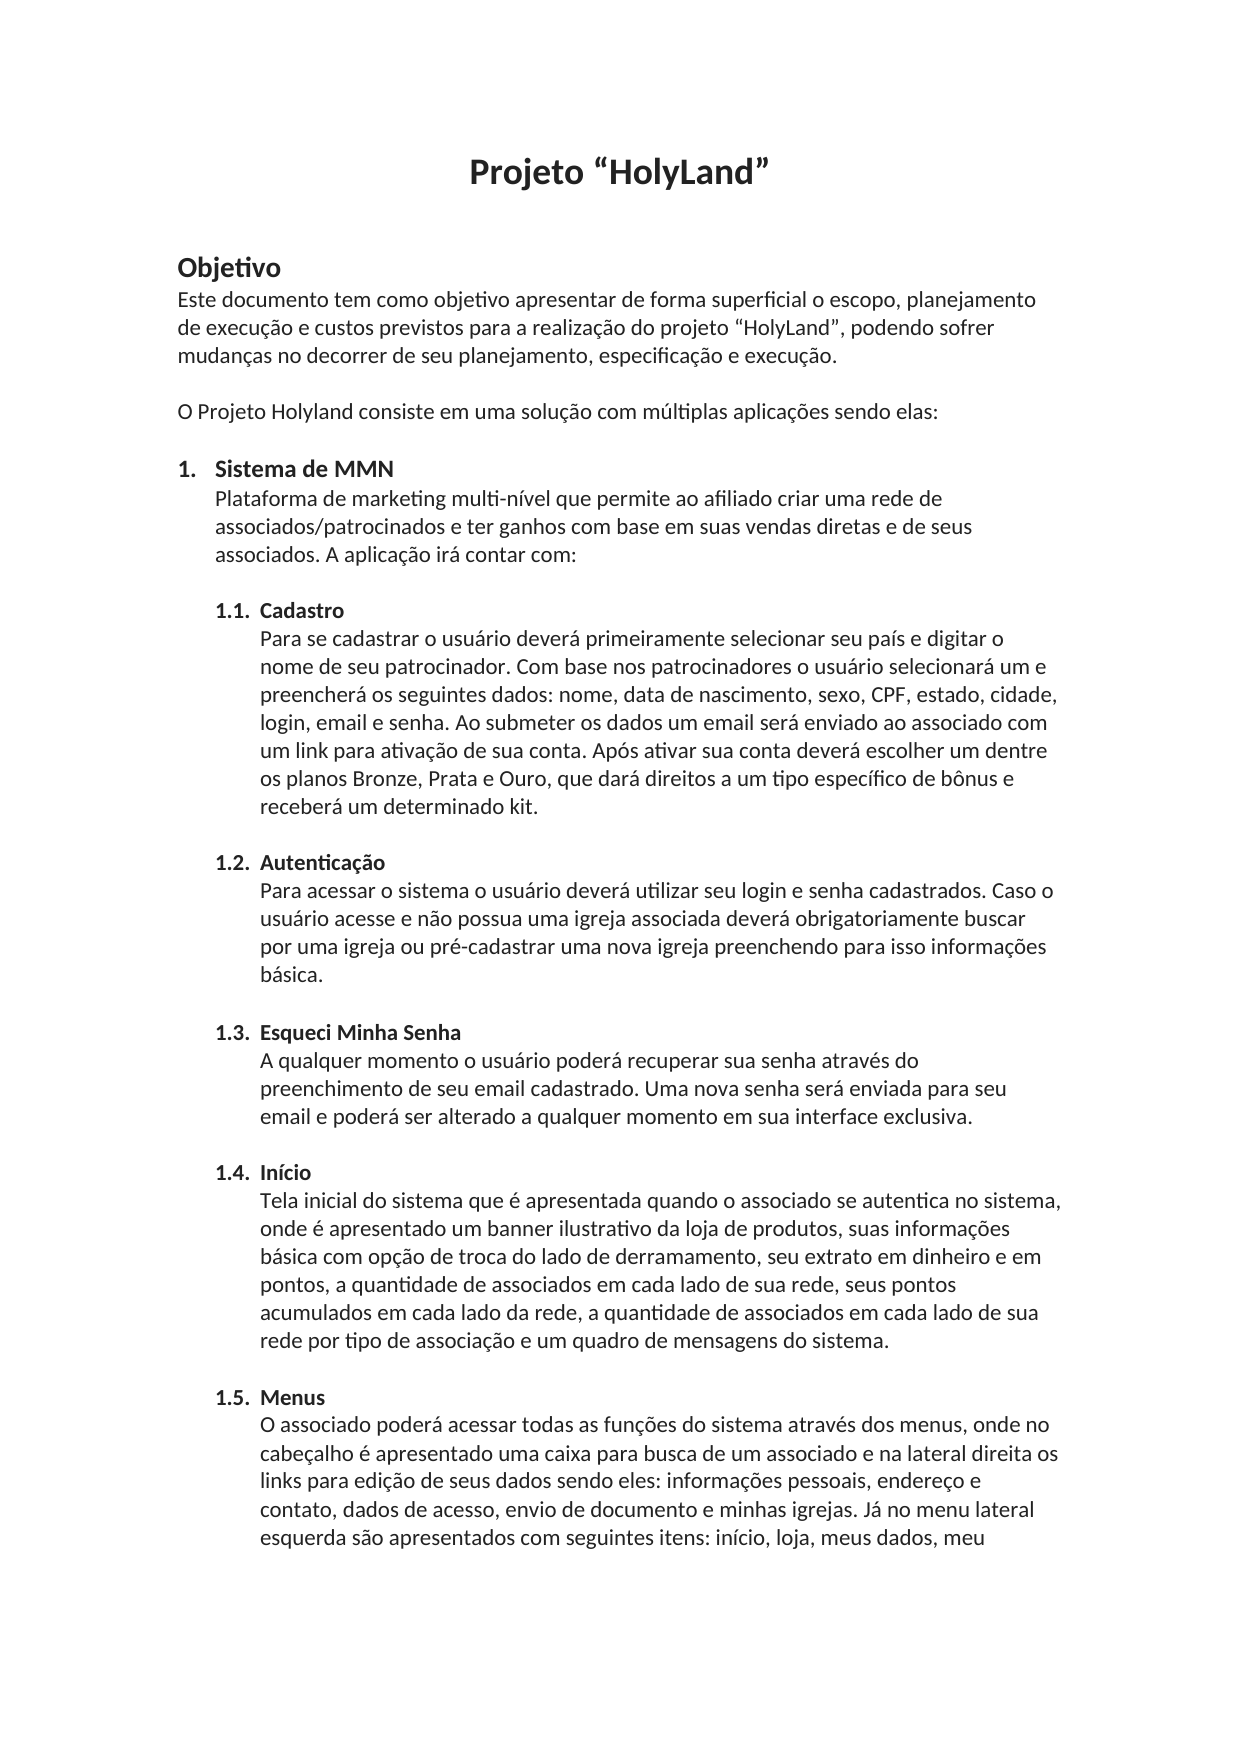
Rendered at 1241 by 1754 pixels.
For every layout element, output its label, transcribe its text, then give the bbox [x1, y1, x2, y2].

text O Projeto Holyland consiste em uma solução com múltiplas aplicações sendo elas: [177, 397, 1063, 425]
list Cadastro [215, 596, 1063, 624]
list Menus [215, 1383, 1063, 1411]
list Para se cadastrar o usuário deverá primeiramente selecionar seu país e digitar o nome de seu patrocinador. Com base nos patrocinadores o usuário selecionará um e preencherá os seguintes dados: nome, data de nascimento, sexo, CPF, estado, cidade, login, email e senha. Ao submeter os dados um email será enviado ao associado com um link para ativação de sua conta. Após ativar sua conta deverá escolher um dentre os planos Bronze, Prata e Ouro, que dará direitos a um tipo específico de bônus e receberá um determinado kit. [260, 624, 1063, 820]
list A qualquer momento o usuário poderá recuperar sua senha através do preenchimento de seu email cadastrado. Uma nova senha será enviada para seu email e poderá ser alterado a qualquer momento em sua interface exclusiva. [260, 1046, 1063, 1130]
text Objetivo [177, 249, 1063, 285]
list Para acessar o sistema o usuário deverá utilizar seu login e senha cadastrados. Caso o usuário acesse e não possua uma igreja associada deverá obrigatoriamente buscar por uma igreja ou pré-cadastrar uma nova igreja preenchendo para isso informações básica. [260, 876, 1063, 988]
list Início [215, 1158, 1063, 1186]
list Autenticação [215, 848, 1063, 876]
text Projeto “HolyLand” [177, 148, 1063, 193]
text Este documento tem como objetivo apresentar de forma superficial o escopo, planejamento de execução e custos previstos para a realização do projeto “HolyLand”, podendo sofrer mudanças no decorrer de seu planejamento, especificação e execução. [177, 285, 1063, 369]
list Tela inicial do sistema que é apresentada quando o associado se autentica no sistema, onde é apresentado um banner ilustrativo da loja de produtos, suas informações básica com opção de troca do lado de derramamento, seu extrato em dinheiro e em pontos, a quantidade de associados em cada lado de sua rede, seus pontos acumulados em cada lado da rede, a quantidade de associados em cada lado de sua rede por tipo de associação e um quadro de mensagens do sistema. [260, 1186, 1063, 1354]
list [260, 1411, 1063, 1551]
list Plataforma de marketing multi-nível que permite ao afiliado criar uma rede de associados/patrocinados e ter ganhos com base em suas vendas diretas e de seus associados. A aplicação irá contar com: [215, 484, 1063, 568]
list Esqueci Minha Senha [215, 1018, 1063, 1046]
list Sistema de MMN [177, 453, 1063, 484]
